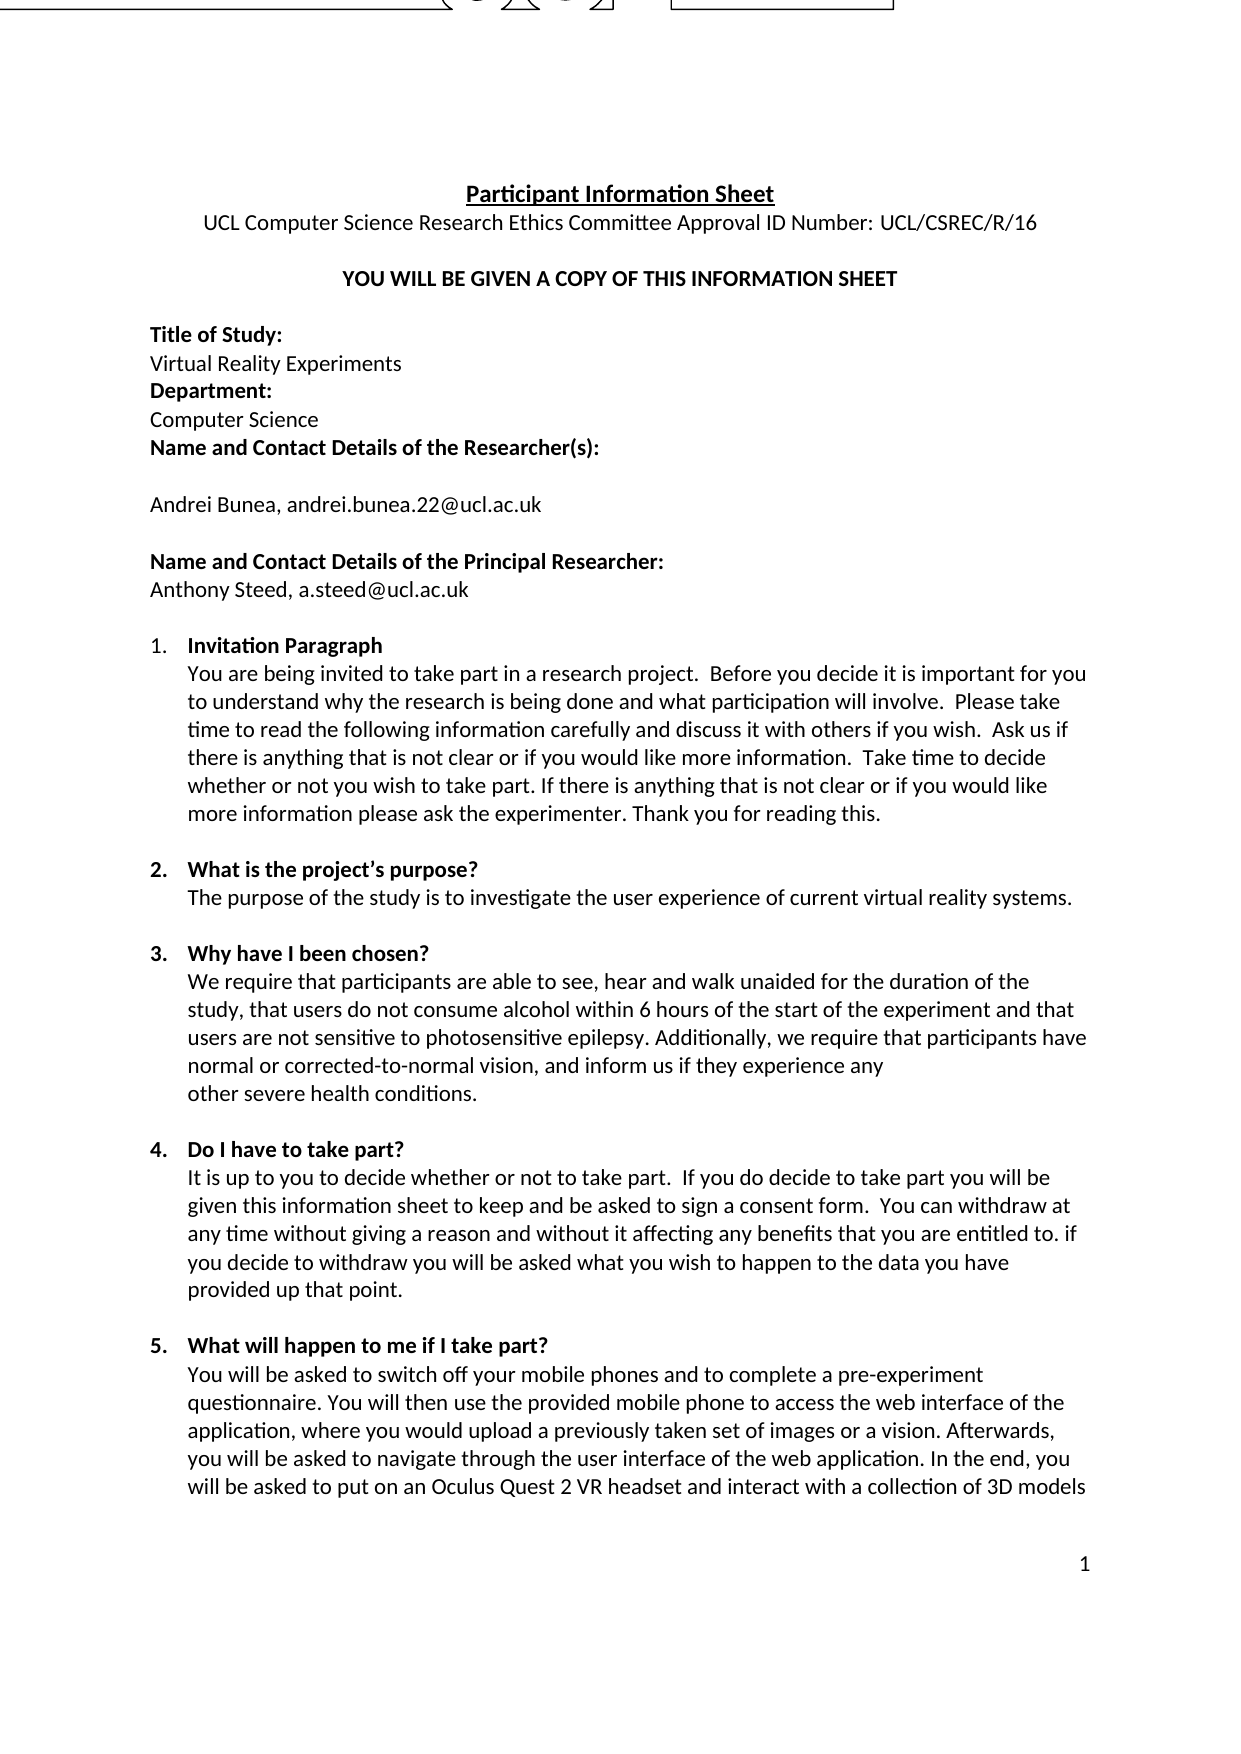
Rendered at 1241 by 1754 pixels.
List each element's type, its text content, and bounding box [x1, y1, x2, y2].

list Do I have to take part? [150, 1136, 1090, 1163]
text We require that participants are able to see, hear and walk unaided for the duration of the study, that users do not consume alcohol within 6 hours of the start of the experiment and that users are not sensitive to photosensitive epilepsy. Additionally, we require that participants have [187, 967, 1090, 1051]
text UCL Computer Science Research Ethics Committee Approval ID Number: UCL/CSREC/R/16 [150, 208, 1090, 237]
text YOU WILL BE GIVEN A COPY OF THIS INFORMATION SHEET [150, 264, 1090, 293]
text normal or corrected-to-normal vision, and inform us if they experience any [187, 1051, 1090, 1079]
text Virtual Reality Experiments [150, 349, 1090, 377]
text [187, 1360, 1090, 1500]
text Computer Science [150, 405, 1090, 433]
text It is up to you to decide whether or not to take part. If you do decide to take part you will be given this information sheet to keep and be asked to sign a consent form. You can withdraw at any time without giving a reason and without it affecting any benefits that you are entitled to. if you decide to withdraw you will be asked what you wish to happen to the data you have provided up that point. [187, 1163, 1090, 1304]
text The purpose of the study is to investigate the user experience of current virtual reality systems. [187, 883, 1090, 911]
text Name and Contact Details of the Principal Researcher: [150, 547, 1090, 575]
text You are being invited to take part in a research project. Before you decide it is important for you to understand why the research is being done and what participation will involve. Please take time to read the following information carefully and discuss it with others if you wish. Ask us if there is anything that is not clear or if you would like more information. Take time to decide whether or not you wish to take part. If there is anything that is not clear or if you would like more information please ask the experimenter. Thank you for reading this. [187, 659, 1090, 827]
text Participant Information Sheet [150, 178, 1090, 208]
text Anthony Steed, a.steed@ucl.ac.uk [150, 575, 1090, 603]
text Andrei Bunea, andrei.bunea.22@ucl.ac.uk [150, 490, 1090, 518]
text Name and Contact Details of the Researcher(s): [150, 433, 1090, 461]
list What is the project’s purpose? [150, 855, 1090, 883]
list Invitation Paragraph [150, 631, 1090, 659]
list What will happen to me if I take part? [150, 1332, 1090, 1360]
text Title of Study: [150, 321, 1090, 349]
text other severe health conditions. [187, 1079, 1090, 1107]
list Why have I been chosen? [150, 939, 1090, 967]
text Department: [150, 377, 1090, 405]
